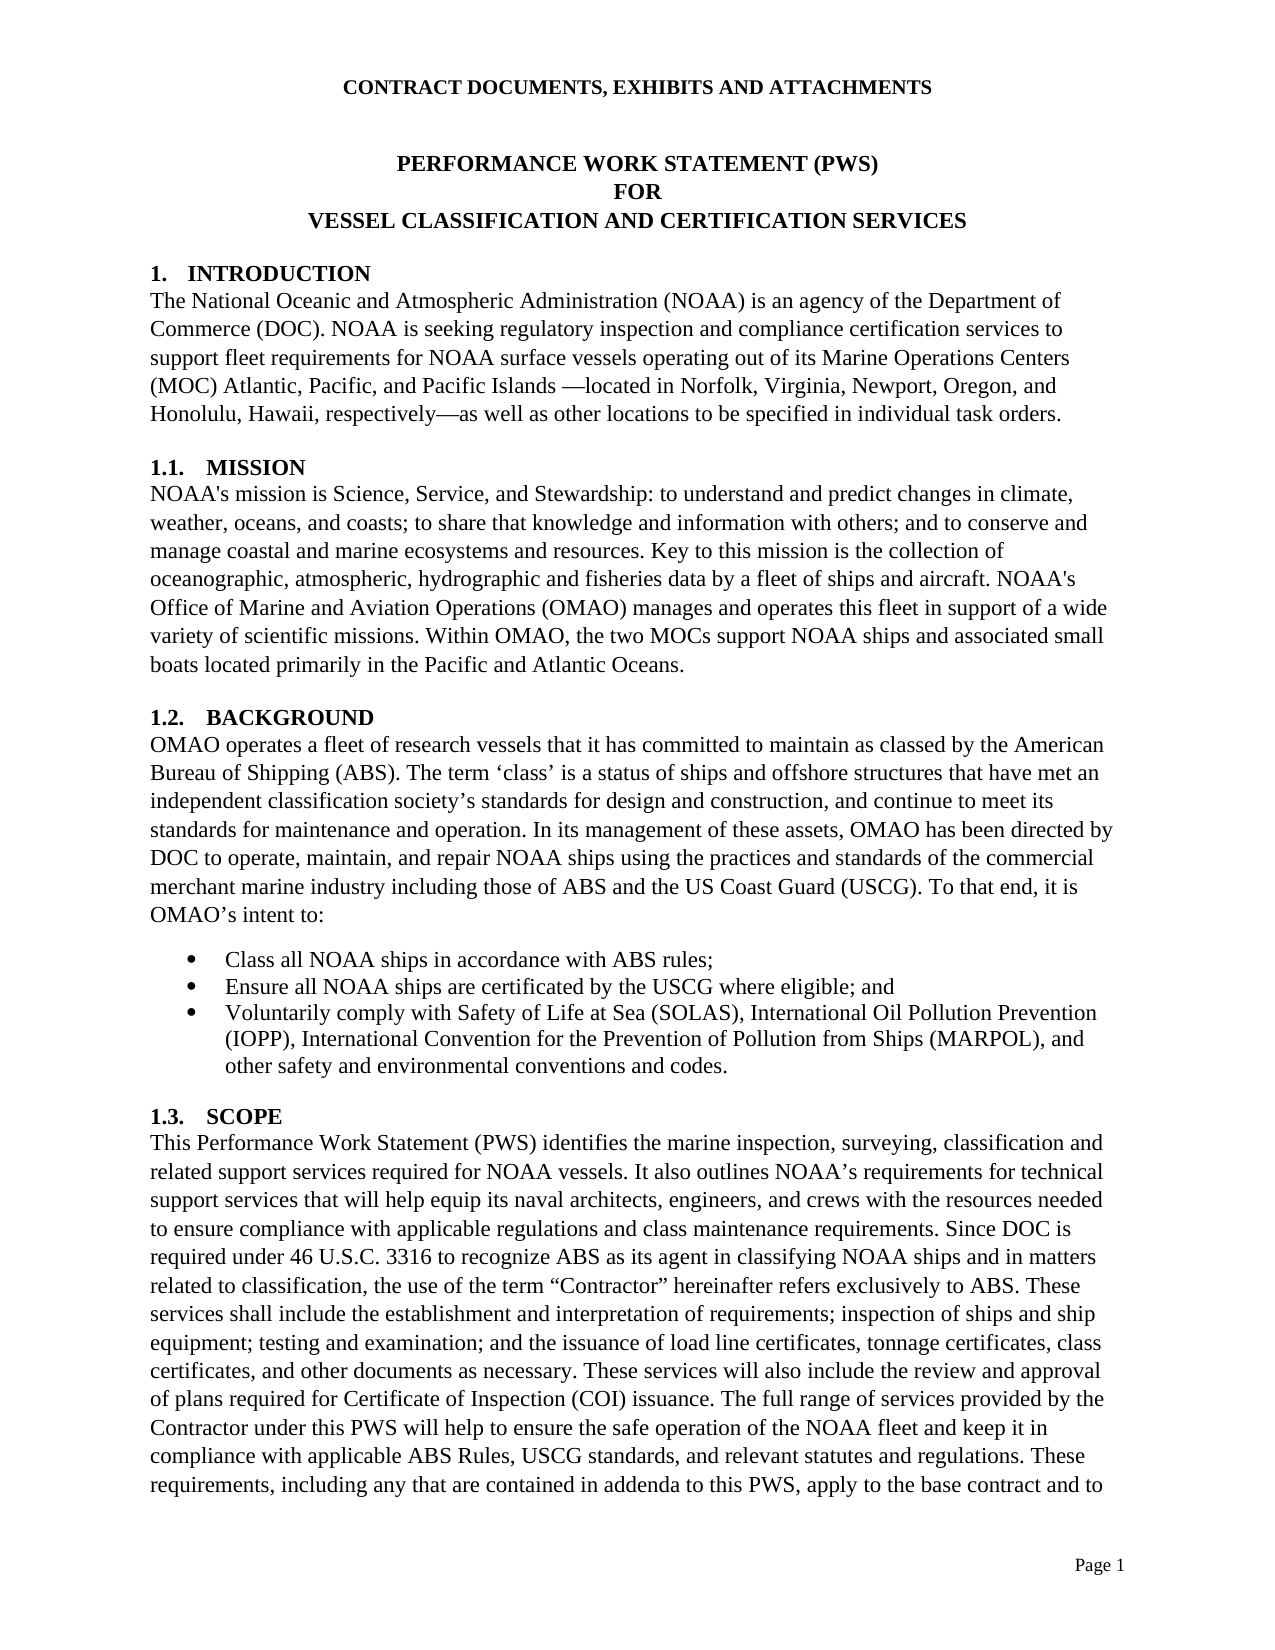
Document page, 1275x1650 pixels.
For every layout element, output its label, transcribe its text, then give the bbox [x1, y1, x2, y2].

text NOAA's mission is Science, Service, and Stewardship: to understand and predict changes in climate, weather, oceans, and coasts; to share that knowledge and information with others; and to conserve and manage coastal and marine ecosystems and resources. Key to this mission is the collection of oceanographic, atmospheric, hydrographic and fisheries data by a fleet of ships and aircraft. NOAA's Office of Marine and Aviation Operations (OMAO) manages and operates this fleet in support of a wide variety of scientific missions. Within OMAO, the two MOCs support NOAA ships and associated small boats located primarily in the Pacific and Atlantic Oceans. [150, 480, 1125, 677]
subtitle SCOPE [150, 1103, 1125, 1129]
text The National Oceanic and Atmospheric Administration (NOAA) is an agency of the Department of Commerce (DOC). NOAA is seeking regulatory inspection and compliance certification services to support fleet requirements for NOAA surface vessels operating out of its Marine Operations Centers (MOC) Atlantic, Pacific, and Pacific Islands —located in Norfolk, Virginia, Newport, Oregon, and Honolulu, Hawaii, respectively—as well as other locations to be specified in individual task orders. [150, 287, 1125, 427]
subtitle INTRODUCTION [150, 260, 1125, 287]
subtitle MISSION [150, 454, 1125, 480]
text PERFORMANCE WORK STATEMENT (PWS) FOR VESSEL CLASSIFICATION AND CERTIFICATION SERVICES [150, 150, 1125, 233]
list Ensure all NOAA ships are certificated by the USCG where eligible; and [187, 973, 1125, 999]
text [150, 1129, 1125, 1497]
subtitle BACKGROUND [150, 704, 1125, 731]
list Voluntarily comply with Safety of Life at Sea (SOLAS), International Oil Pollution Prevention (IOPP), International Convention for the Prevention of Pollution from Ships (MARPOL), and other safety and environmental conventions and codes. [187, 999, 1125, 1078]
text OMAO operates a fleet of research vessels that it has committed to maintain as classed by the American Bureau of Shipping (ABS). The term ‘class’ is a status of ships and offshore structures that have met an independent classification society’s standards for design and construction, and continue to meet its standards for maintenance and operation. In its management of these assets, OMAO has been directed by DOC to operate, maintain, and repair NOAA ships using the practices and standards of the commercial merchant marine industry including those of ABS and the US Coast Guard (USCG). To that end, it is OMAO’s intent to: [150, 731, 1125, 928]
list Class all NOAA ships in accordance with ABS rules; [187, 946, 1125, 973]
